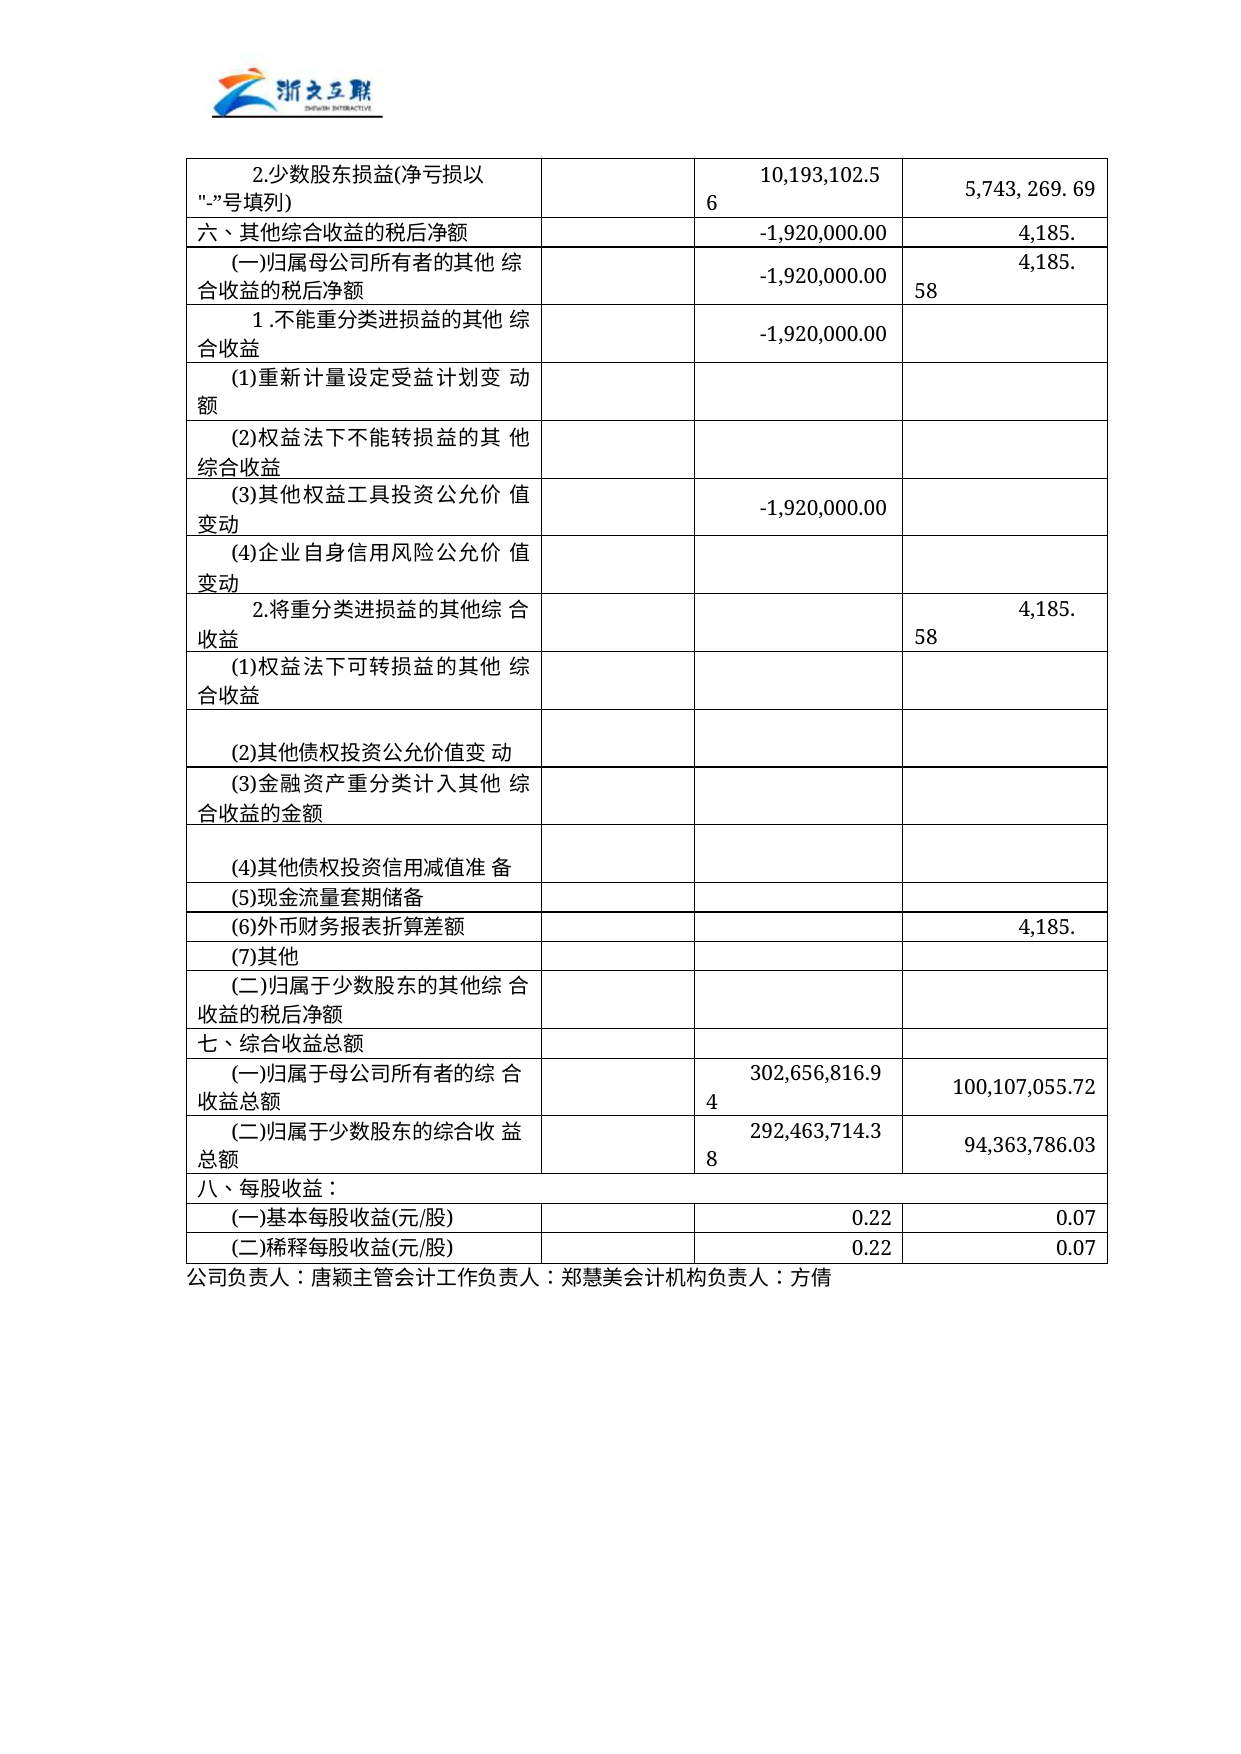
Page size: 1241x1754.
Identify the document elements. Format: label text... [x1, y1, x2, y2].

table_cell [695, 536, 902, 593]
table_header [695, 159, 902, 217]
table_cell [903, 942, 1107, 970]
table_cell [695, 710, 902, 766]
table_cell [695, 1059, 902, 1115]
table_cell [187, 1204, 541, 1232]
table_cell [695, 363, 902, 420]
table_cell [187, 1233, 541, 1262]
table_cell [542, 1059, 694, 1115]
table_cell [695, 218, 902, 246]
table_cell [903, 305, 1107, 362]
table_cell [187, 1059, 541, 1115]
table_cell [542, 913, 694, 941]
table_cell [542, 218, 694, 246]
picture [204, 53, 383, 138]
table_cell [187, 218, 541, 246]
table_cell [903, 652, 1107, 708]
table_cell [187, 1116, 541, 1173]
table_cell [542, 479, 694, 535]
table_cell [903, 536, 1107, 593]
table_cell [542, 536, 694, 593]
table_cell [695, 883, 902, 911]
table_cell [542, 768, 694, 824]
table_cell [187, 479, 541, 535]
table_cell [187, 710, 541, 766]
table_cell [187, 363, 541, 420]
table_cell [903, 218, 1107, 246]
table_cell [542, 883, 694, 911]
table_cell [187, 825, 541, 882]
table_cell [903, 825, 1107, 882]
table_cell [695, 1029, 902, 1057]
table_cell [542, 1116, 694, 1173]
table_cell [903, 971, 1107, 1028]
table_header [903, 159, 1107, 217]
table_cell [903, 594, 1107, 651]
text 公司负责人：唐颖主管会计工作负责人：郑慧美会计机构负责人：方倩 [186, 1264, 1108, 1292]
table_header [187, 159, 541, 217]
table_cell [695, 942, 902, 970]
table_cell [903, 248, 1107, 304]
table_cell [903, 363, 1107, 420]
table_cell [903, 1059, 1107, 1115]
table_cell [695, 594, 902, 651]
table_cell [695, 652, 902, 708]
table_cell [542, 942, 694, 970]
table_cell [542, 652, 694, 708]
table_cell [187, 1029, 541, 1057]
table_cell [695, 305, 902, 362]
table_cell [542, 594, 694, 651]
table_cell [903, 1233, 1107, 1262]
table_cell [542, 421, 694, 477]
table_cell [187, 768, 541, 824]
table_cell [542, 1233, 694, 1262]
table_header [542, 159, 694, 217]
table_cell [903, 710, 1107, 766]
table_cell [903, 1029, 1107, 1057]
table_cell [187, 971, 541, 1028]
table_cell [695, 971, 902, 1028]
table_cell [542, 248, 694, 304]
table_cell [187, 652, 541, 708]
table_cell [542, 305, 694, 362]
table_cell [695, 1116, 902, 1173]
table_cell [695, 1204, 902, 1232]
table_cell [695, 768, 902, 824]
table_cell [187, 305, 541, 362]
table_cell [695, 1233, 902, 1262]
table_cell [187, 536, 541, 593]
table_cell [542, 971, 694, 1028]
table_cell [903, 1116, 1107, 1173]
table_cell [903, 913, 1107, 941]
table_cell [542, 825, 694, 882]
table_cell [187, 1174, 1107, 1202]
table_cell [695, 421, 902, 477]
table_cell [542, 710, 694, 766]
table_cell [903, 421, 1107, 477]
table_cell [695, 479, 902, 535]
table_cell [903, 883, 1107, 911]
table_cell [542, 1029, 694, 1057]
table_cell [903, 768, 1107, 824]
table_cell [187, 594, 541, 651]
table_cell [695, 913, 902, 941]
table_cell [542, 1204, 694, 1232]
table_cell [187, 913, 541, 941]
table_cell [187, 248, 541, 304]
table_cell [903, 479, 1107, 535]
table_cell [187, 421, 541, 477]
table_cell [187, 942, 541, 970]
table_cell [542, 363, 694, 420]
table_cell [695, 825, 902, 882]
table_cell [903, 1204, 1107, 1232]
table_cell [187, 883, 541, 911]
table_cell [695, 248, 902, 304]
